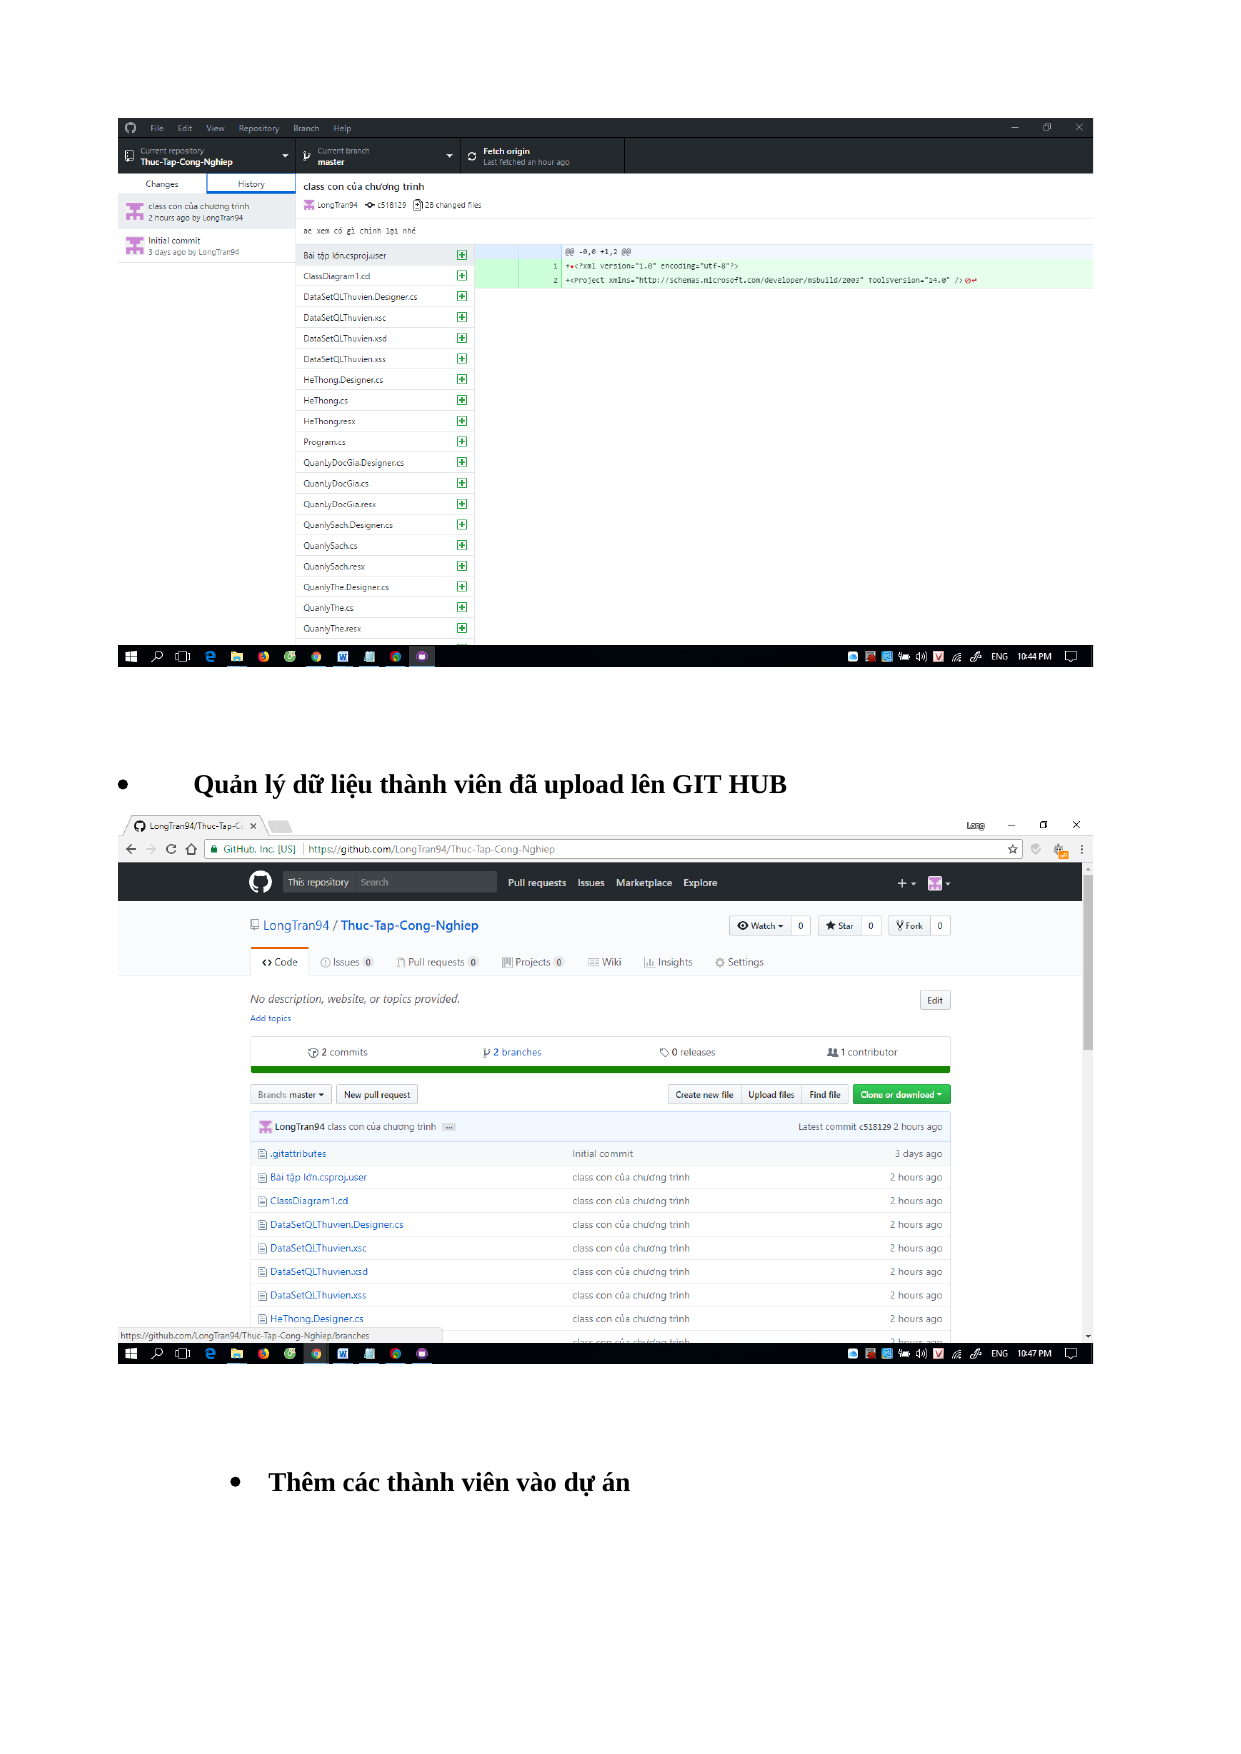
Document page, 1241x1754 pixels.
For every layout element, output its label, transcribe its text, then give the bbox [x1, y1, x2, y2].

picture [118, 815, 1094, 1364]
list Quản lý dữ liệu thành viên đã upload lên GIT HUB [118, 768, 1122, 800]
picture [118, 118, 1094, 667]
list Thêm các thành viên vào dự án [231, 1466, 1122, 1497]
